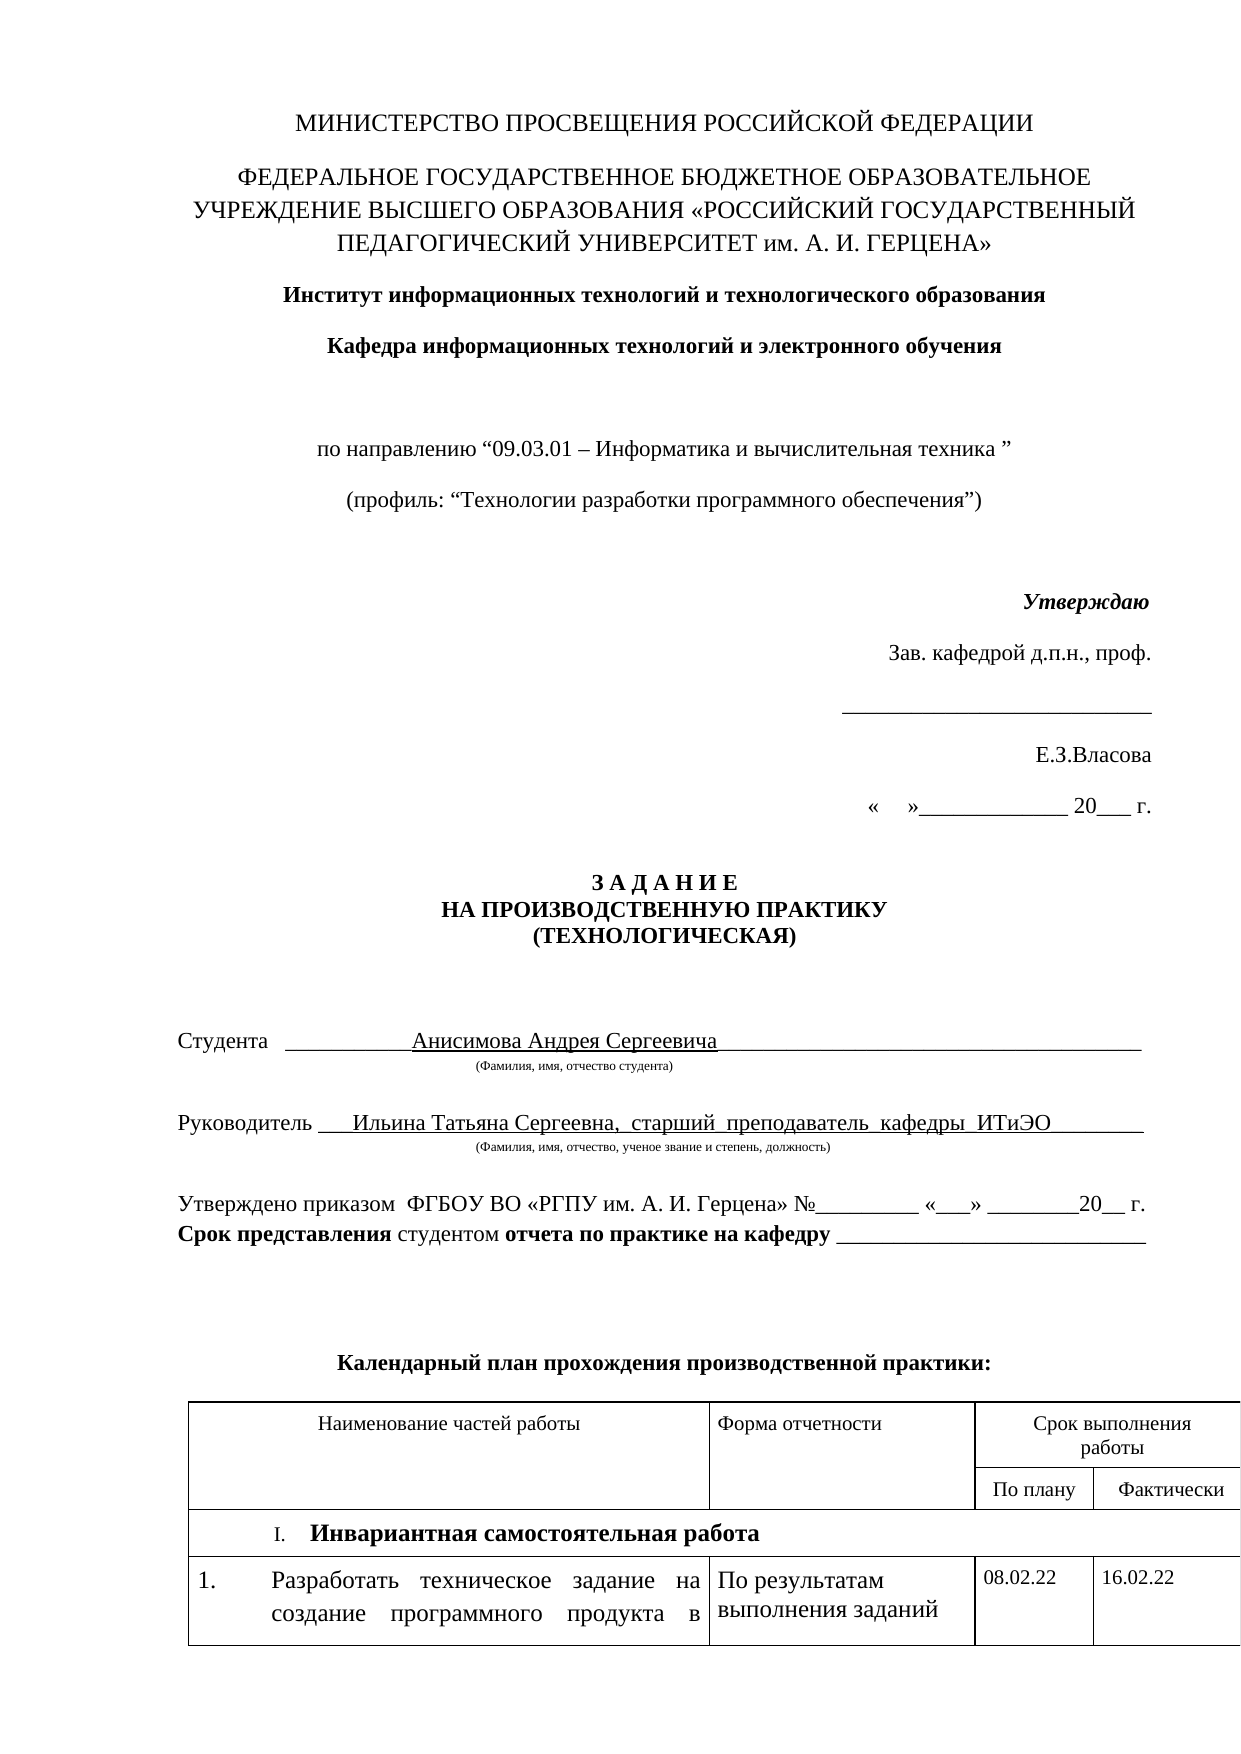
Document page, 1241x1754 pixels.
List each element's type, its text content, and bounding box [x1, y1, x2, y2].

table_cell По плану [976, 1468, 1093, 1509]
text (Фамилия, имя, отчество, ученое звание и степень, должность) [177, 1139, 1152, 1165]
table_header Наименование частей работы [189, 1403, 709, 1509]
text ___________________________ [177, 690, 1152, 716]
text Е.З.Власова [177, 741, 1152, 767]
table_cell 08.02.22 [976, 1557, 1093, 1645]
table_cell Инвариантная самостоятельная работа [189, 1510, 1240, 1556]
text Кафедра информационных технологий и электронного обучения [177, 333, 1152, 359]
text Руководитель ___Ильина Татьяна Сергеевна,_старший_преподаватель_кафедры_ИТиЭО________ [177, 1109, 1152, 1135]
text З А Д А Н И Е [177, 869, 1152, 896]
text Зав. кафедрой д.п.н., проф. [177, 639, 1152, 665]
text НА ПРОИЗВОДСТВЕННУЮ ПРАКТИКУ [177, 896, 1152, 922]
text МИНИСТЕРСТВО ПРОСВЕЩЕНИЯ РОССИЙСКОЙ ФЕДЕРАЦИИ [177, 108, 1152, 137]
table_cell 16.02.22 [1094, 1557, 1240, 1645]
text Институт информационных технологий и технологического образования [177, 282, 1152, 308]
text Утверждено приказом ФГБОУ ВО «РГПУ им. А. И. Герцена» №_________ «___» ________20__ г. [177, 1190, 1152, 1216]
text Срок представления студентом отчета по практике на кафедру ___________________________ [177, 1220, 1152, 1247]
text « »_____________ 20___ г. [177, 792, 1152, 818]
text (ТЕХНОЛОГИЧЕСКАЯ) [177, 922, 1152, 948]
table_header Форма отчетности [710, 1403, 974, 1509]
text Утверждаю [177, 588, 1152, 614]
table_cell Фактически [1094, 1468, 1240, 1509]
text (профиль: “Технологии разработки программного обеспечения”) [177, 486, 1152, 512]
text Студента ___________Анисимова Андрея Сергеевича_____________________________________ [177, 1027, 1152, 1054]
text ФЕДЕРАЛЬНОЕ ГОСУДАРСТВЕННОЕ БЮДЖЕТНОЕ ОБРАЗОВАТЕЛЬНОЕ УЧРЕЖДЕНИЕ ВЫСШЕГО ОБРАЗОВАНИЯ «РОССИЙСКИЙ ГОСУДАРСТВЕННЫЙ ПЕДАГОГИЧЕСКИЙ УНИВЕРСИТЕТ им. А. И. ГЕРЦЕНА» [177, 162, 1152, 256]
text по направлению “09.03.01 – Информатика и вычислительная техника ” [177, 435, 1152, 461]
text Календарный план прохождения производственной практики: [177, 1349, 1152, 1375]
text (Фамилия, имя, отчество студента) [339, 1058, 1152, 1084]
table_header Срок выполнения работы [976, 1403, 1240, 1467]
